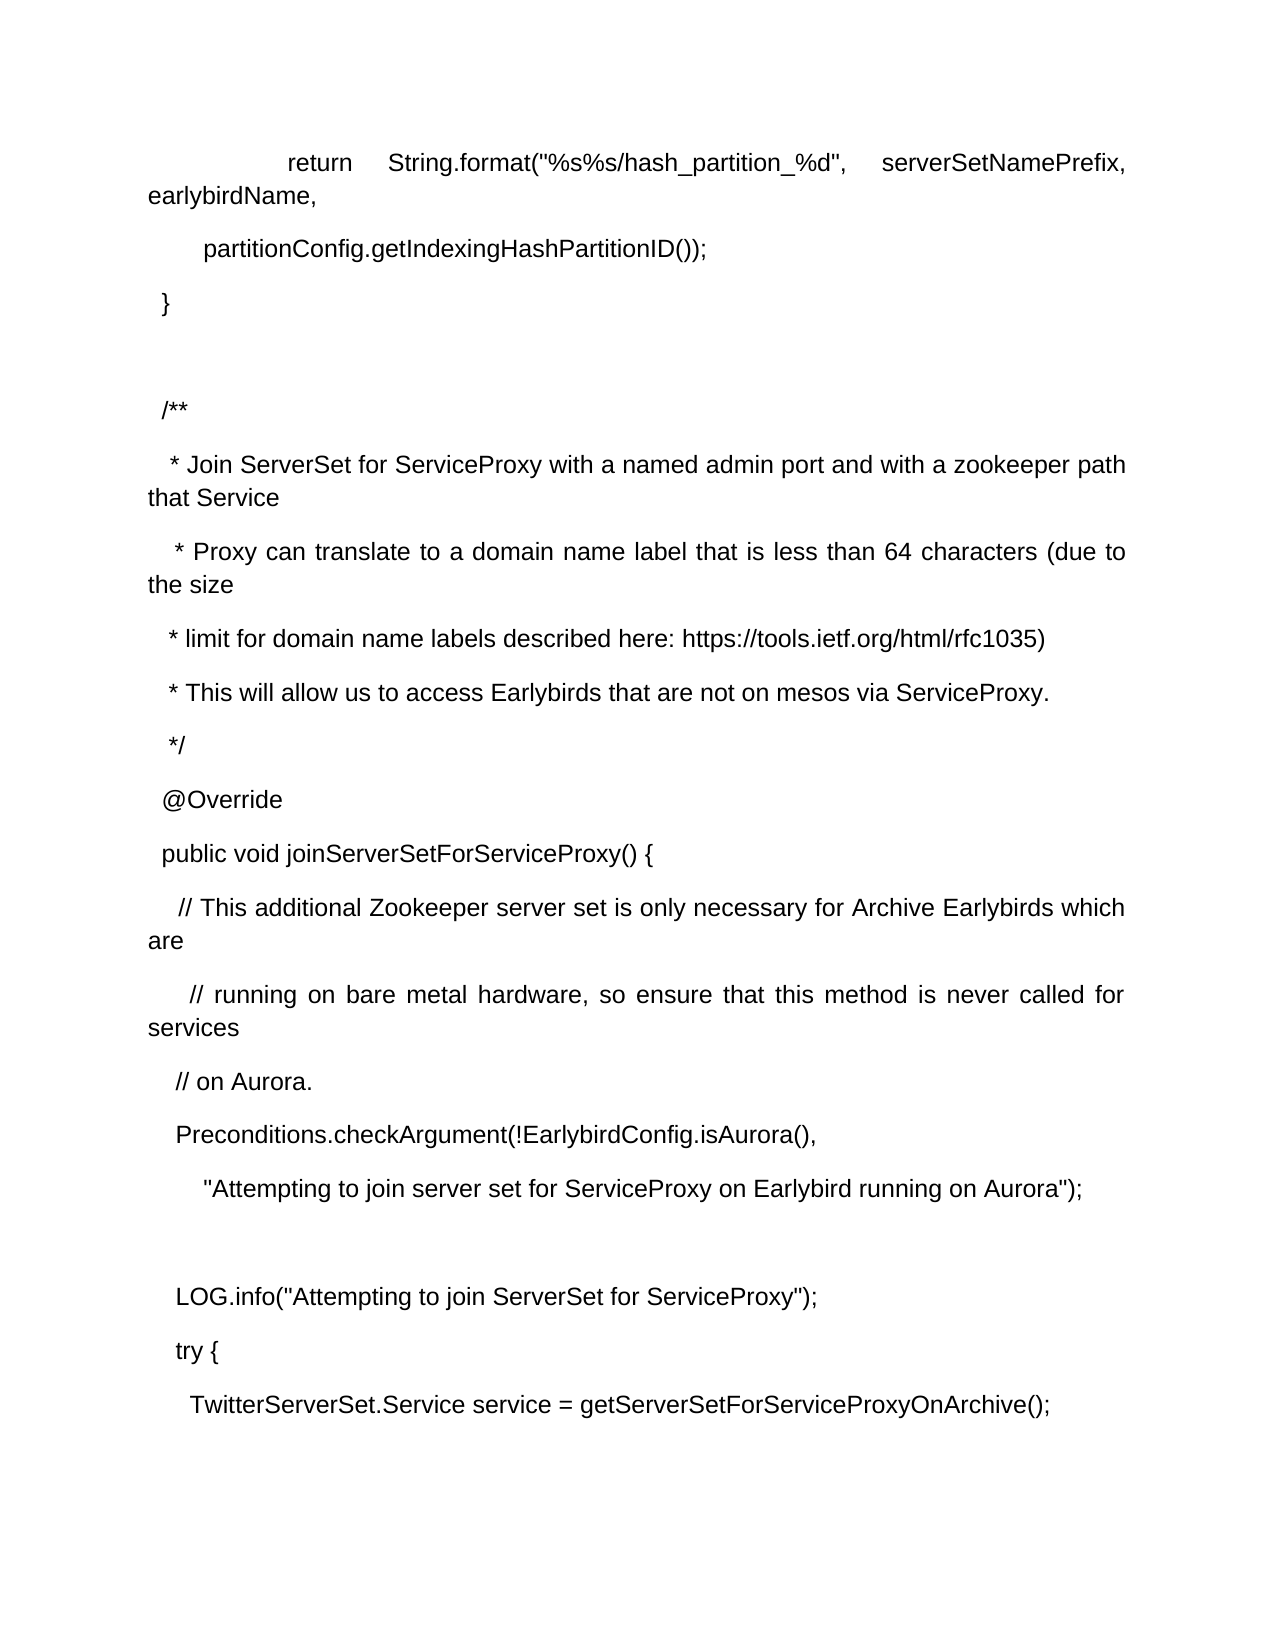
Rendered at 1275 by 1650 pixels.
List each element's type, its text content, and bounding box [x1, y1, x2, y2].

text // running on bare metal hardware, so ensure that this method is never called for services [148, 980, 1127, 1042]
text Preconditions.checkArgument(!EarlybirdConfig.isAurora(), [148, 1121, 1127, 1149]
text public void joinServerSetForServiceProxy() { [148, 839, 1127, 868]
text /** [148, 396, 1127, 425]
text "Attempting to join server set for ServiceProxy on Earlybird running on Aurora"); [148, 1174, 1127, 1203]
text @Override [148, 785, 1127, 814]
text // on Aurora. [148, 1067, 1127, 1095]
text * This will allow us to access Earlybirds that are not on mesos via ServiceProxy. [148, 677, 1127, 706]
text LOG.info("Attempting to join ServerSet for ServiceProxy"); [148, 1282, 1127, 1311]
text * limit for domain name labels described here: https://tools.ietf.org/html/rfc1035) [148, 624, 1127, 652]
text partitionConfig.getIndexingHashPartitionID()); [148, 234, 1127, 263]
text * Proxy can translate to a domain name label that is less than 64 characters (due to the size [148, 537, 1127, 598]
text TwitterServerSet.Service service = getServerSetForServiceProxyOnArchive(); [148, 1390, 1127, 1418]
text // This additional Zookeeper server set is only necessary for Archive Earlybirds which are [148, 893, 1127, 955]
text return String.format("%s%s/hash_partition_%d", serverSetNamePrefix, earlybirdName, [148, 148, 1127, 209]
text try { [148, 1336, 1127, 1365]
text * Join ServerSet for ServiceProxy with a named admin port and with a zookeeper path that Service [148, 450, 1127, 512]
text */ [148, 731, 1127, 760]
text } [148, 288, 1127, 317]
